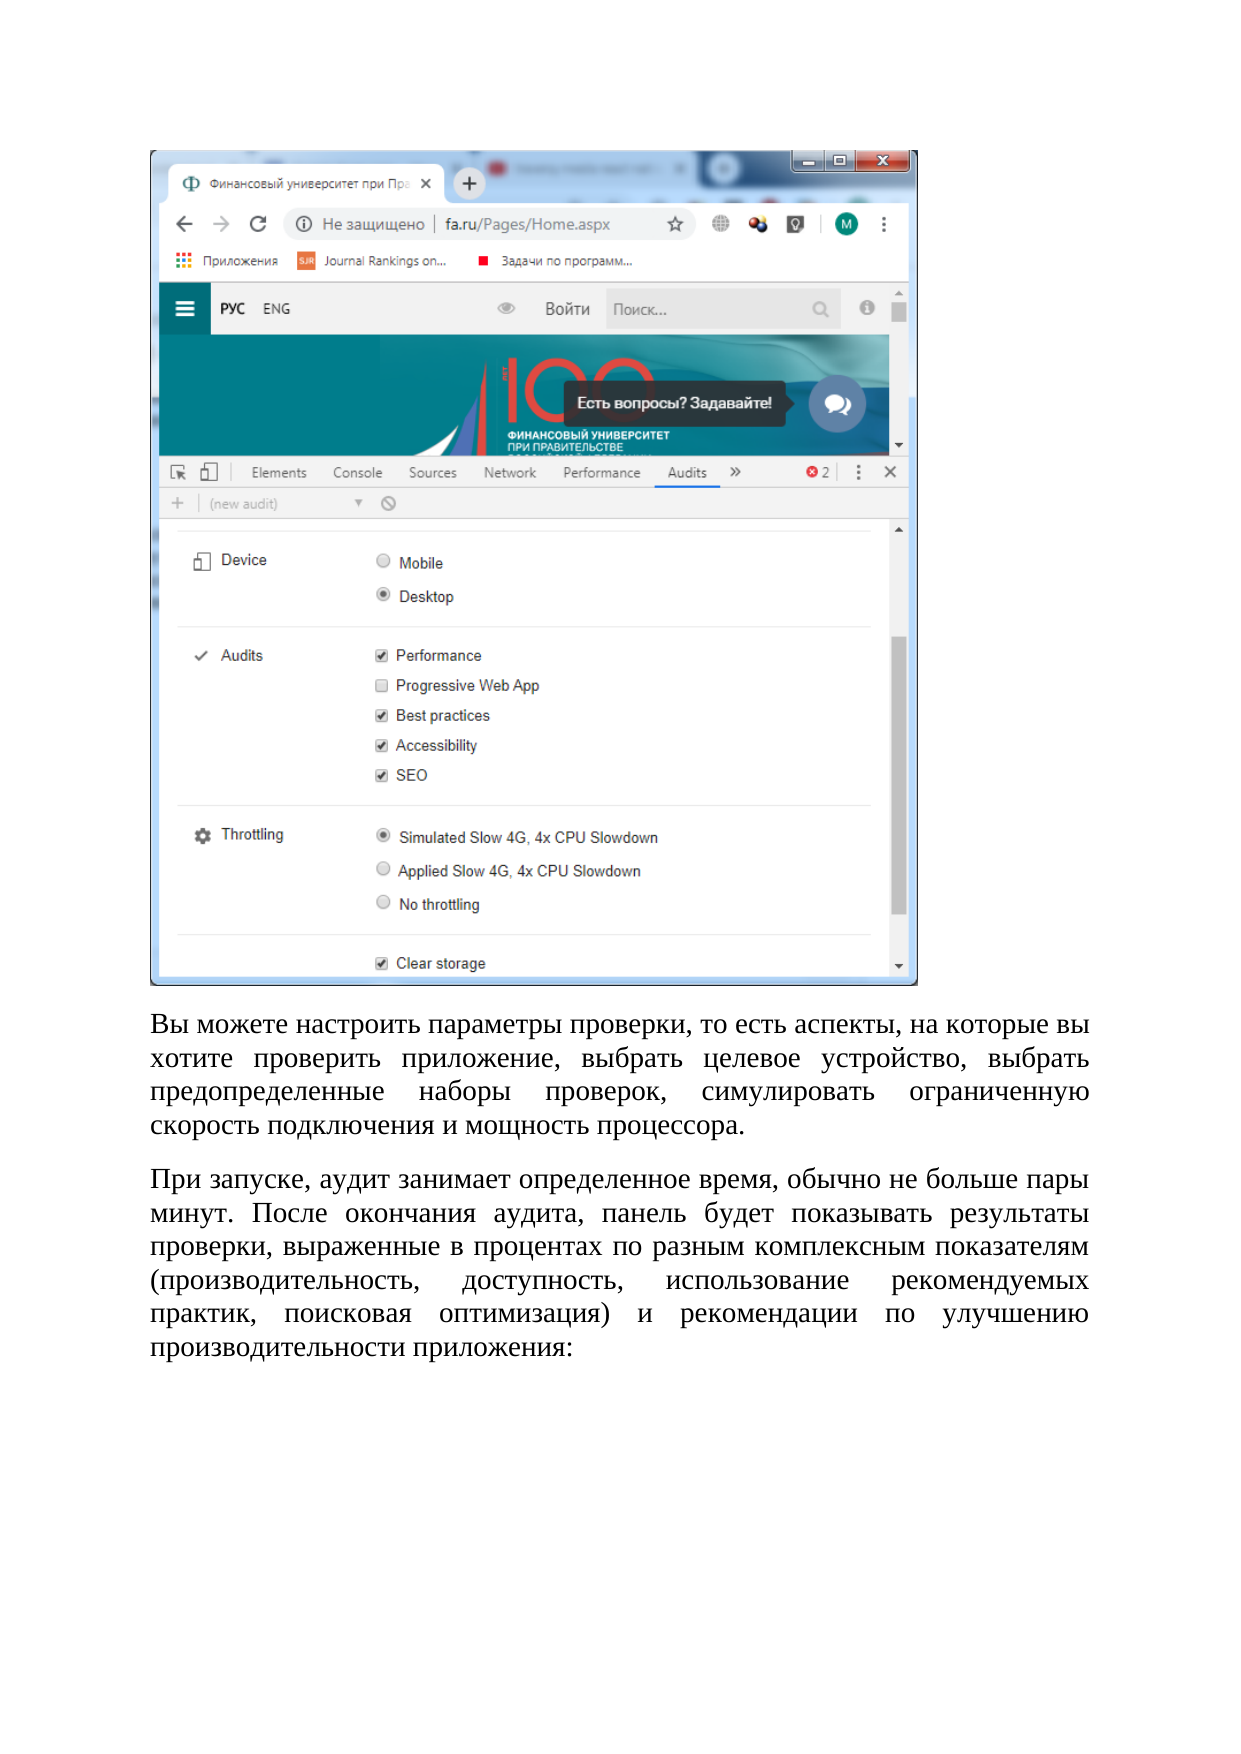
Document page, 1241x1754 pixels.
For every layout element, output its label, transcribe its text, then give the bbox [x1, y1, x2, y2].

text Вы можете настроить параметры проверки, то есть аспекты, на которые вы хотите проверить приложение, выбрать целевое устройство, выбрать предопределенные наборы проверок, симулировать ограниченную скорость подключения и мощность процессора. [150, 1006, 1090, 1141]
picture [150, 150, 918, 986]
text При запуске, аудит занимает определенное время, обычно не больше пары минут. После окончания аудита, панель будет показывать результаты проверки, выраженные в процентах по разным комплексным показателям (производительность, доступность, использование рекомендуемых практик, поисковая оптимизация) и рекомендации по улучшению производительности приложения: [150, 1161, 1090, 1363]
